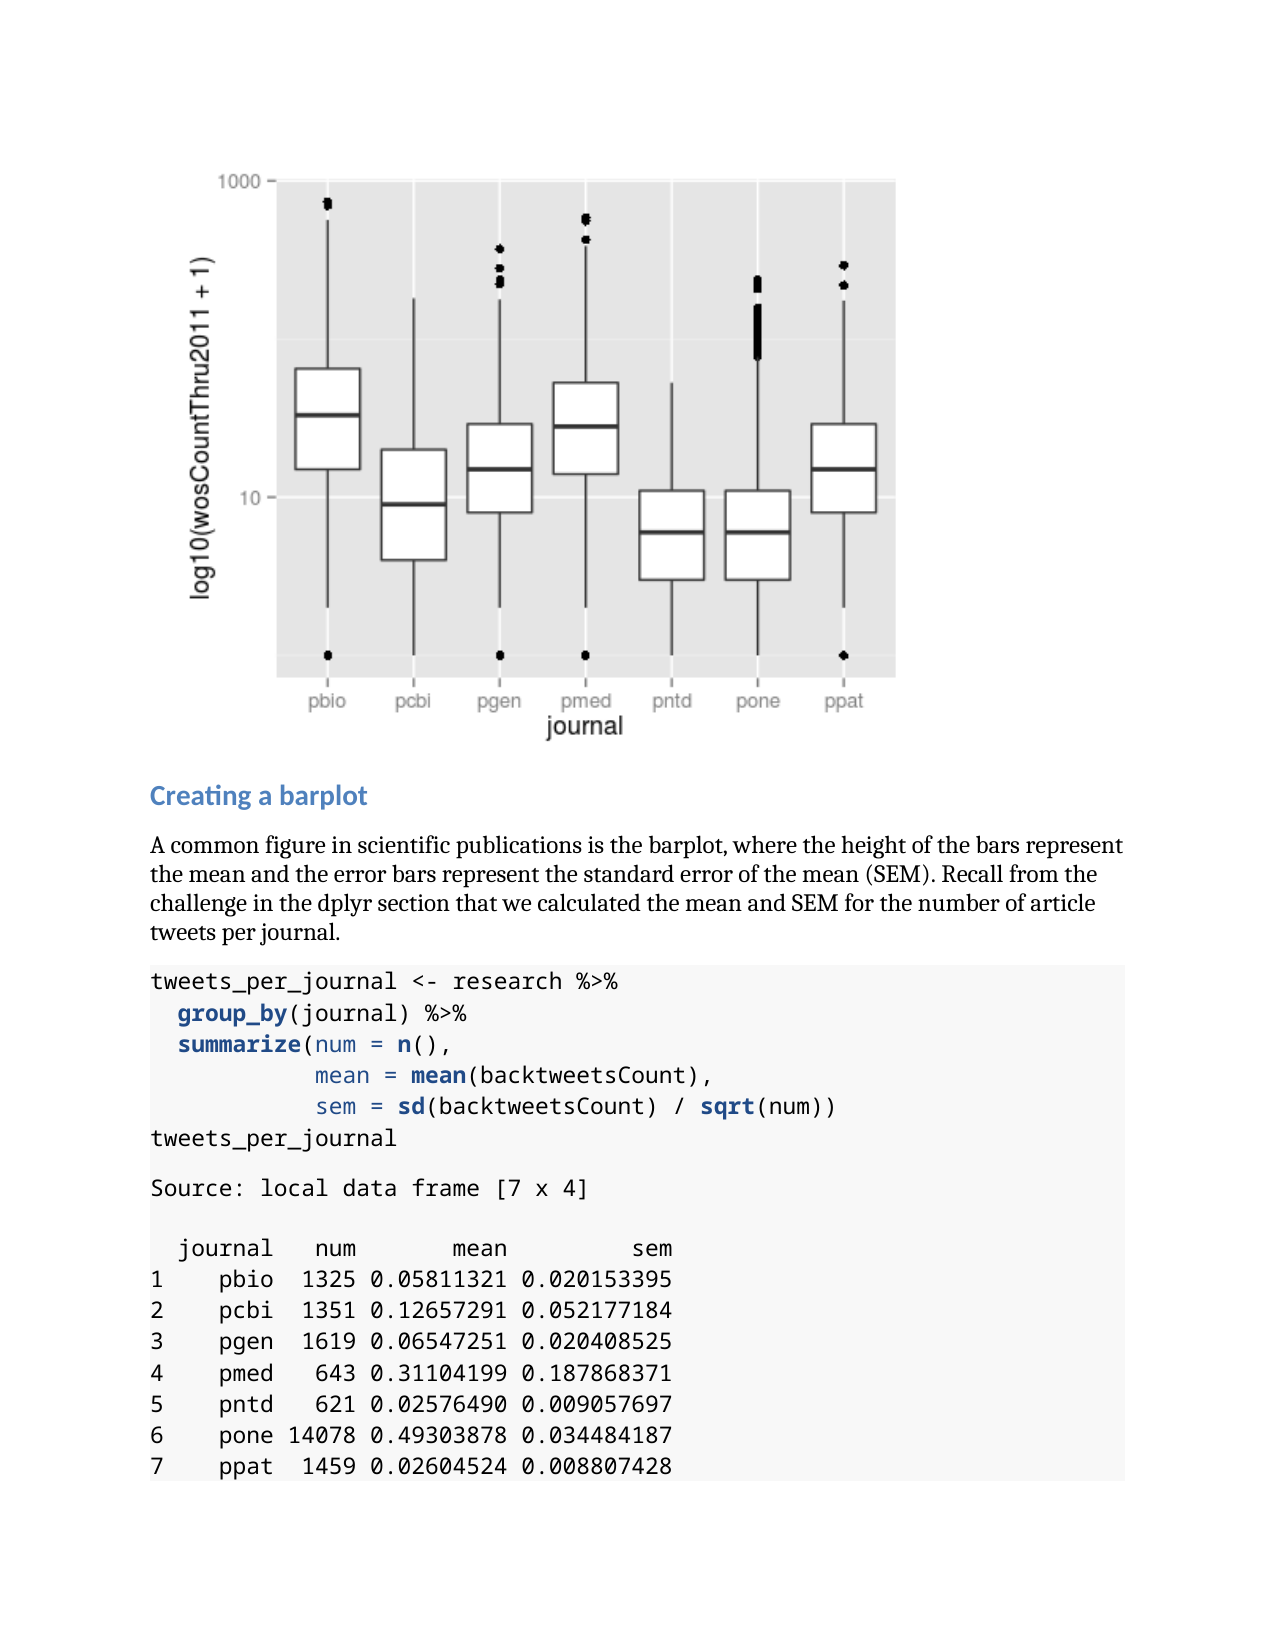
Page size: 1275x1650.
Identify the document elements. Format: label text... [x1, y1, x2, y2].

text A common figure in scientific publications is the barplot, where the height of the bars represent the mean and the error bars represent the standard error of the mean (SEM). Recall from the challenge in the dplyr section that we calculated the mean and SEM for the number of article tweets per journal. [150, 831, 1125, 946]
text Source: local data frame [7 x 4] journal num mean sem 1 pbio 1325 0.05811321 0.020153395 2 pcbi 1351 0.12657291 0.052177184 3 pgen 1619 0.06547251 0.020408525 4 pmed 643 0.31104199 0.187868371 5 pntd 621 0.02576490 0.009057697 6 pone 14078 0.49303878 0.034484187 7 ppat 1459 0.02604524 0.008807428 [150, 1171, 1125, 1481]
picture [168, 150, 925, 757]
subtitle Creating a barplot [150, 777, 1125, 813]
text tweets_per_journal <- research %>% group_by(journal) %>% summarize(num = n(), mean = mean(backtweetsCount), sem = sd(backtweetsCount) / sqrt(num)) tweets_per_journal [397, 965, 1125, 1153]
